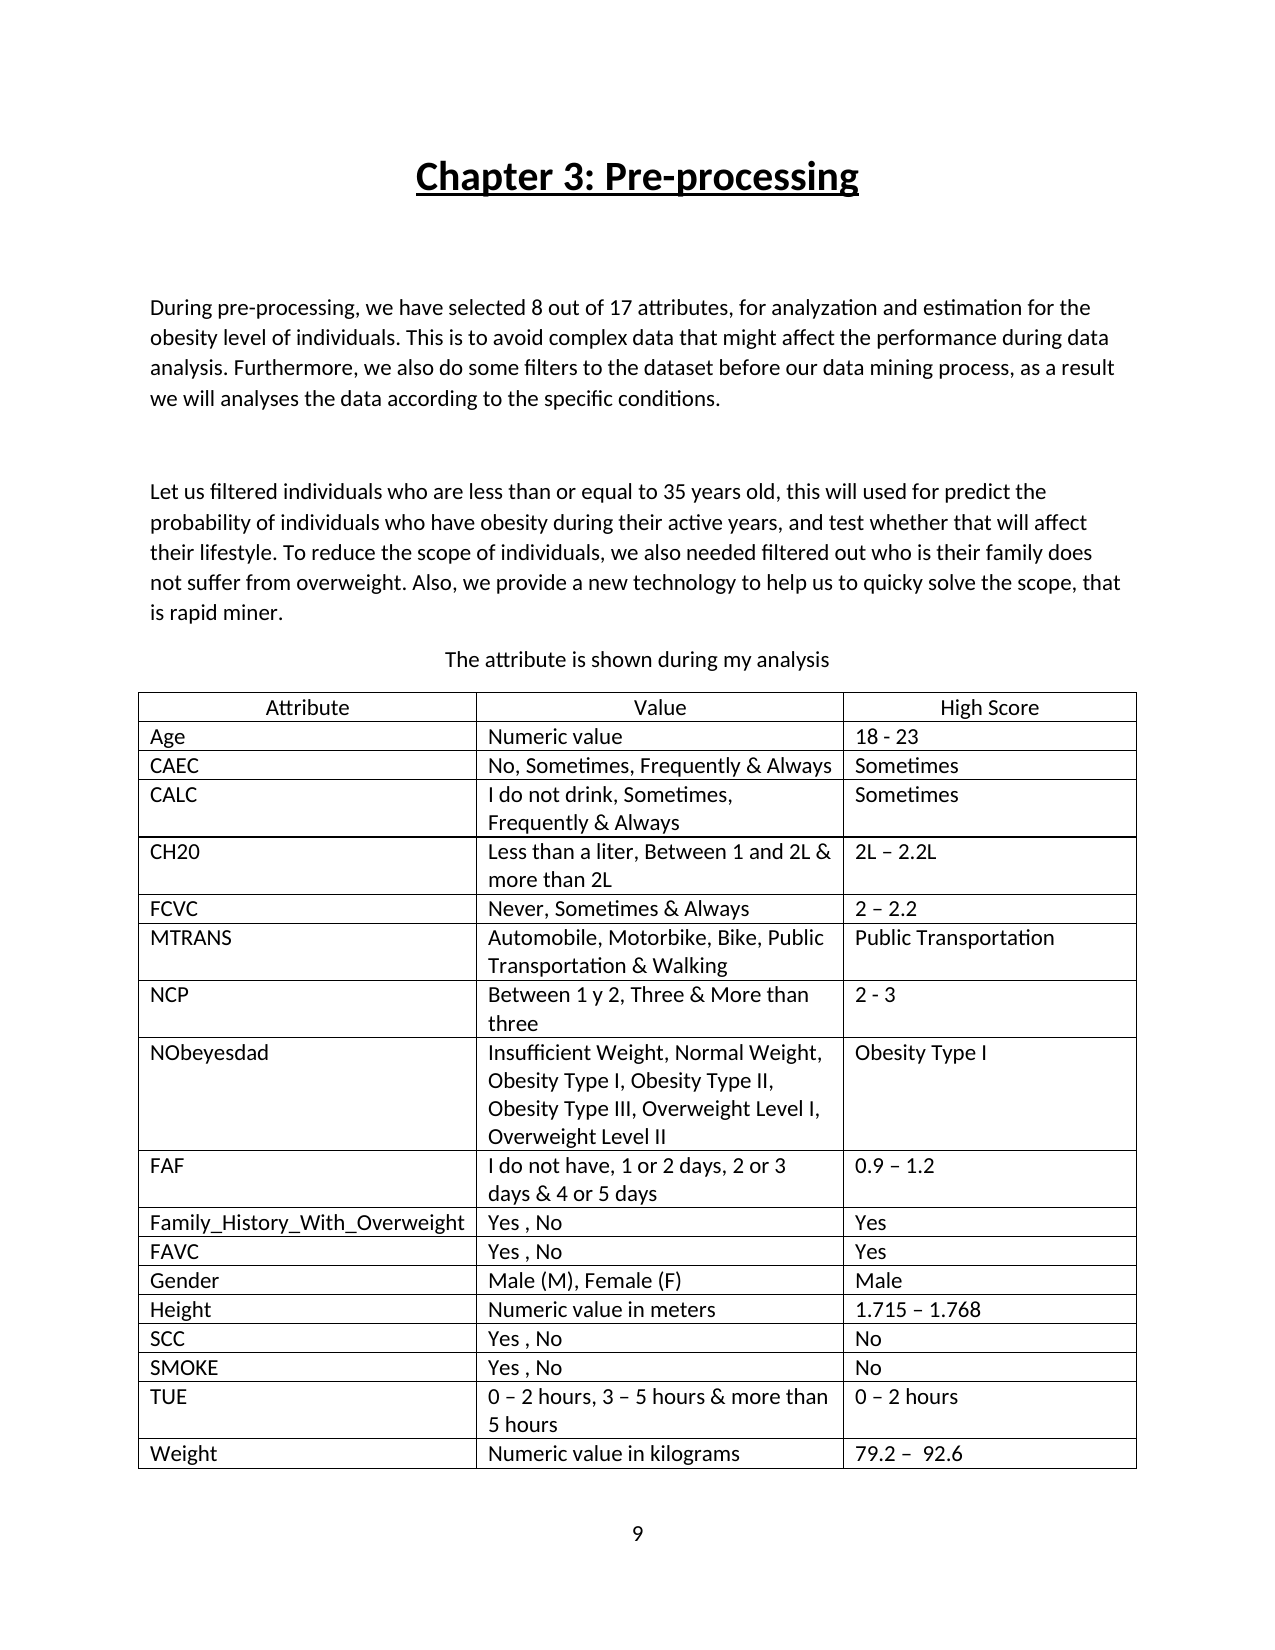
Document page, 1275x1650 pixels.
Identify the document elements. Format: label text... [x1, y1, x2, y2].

text Let us filtered individuals who are less than or equal to 35 years old, this will used for predict the probability of individuals who have obesity during their active years, and test whether that will affect their lifestyle. To reduce the scope of individuals, we also needed filtered out who is their family does not suffer from overweight. Also, we provide a new technology to help us to quicky solve the scope, that is rapid miner. [150, 477, 1125, 626]
table_cell CALC [139, 780, 476, 836]
table_cell 2L – 2.2L [844, 838, 1136, 893]
table_cell FAVC [139, 1237, 476, 1265]
table_cell Numeric value in kilograms [477, 1439, 843, 1467]
table_cell Obesity Type I [844, 1038, 1136, 1150]
table_cell TUE [139, 1382, 476, 1438]
table_cell I do not drink, Sometimes, Frequently & Always [477, 780, 843, 836]
table_cell Age [139, 722, 476, 750]
table_cell Public Transportation [844, 924, 1136, 979]
table_cell SCC [139, 1324, 476, 1352]
table_cell No [844, 1353, 1136, 1381]
table_cell 2 - 3 [844, 981, 1136, 1037]
table_cell CAEC [139, 751, 476, 779]
text During pre-processing, we have selected 8 out of 17 attributes, for analyzation and estimation for the obesity level of individuals. This is to avoid complex data that might affect the performance during data analysis. Furthermore, we also do some filters to the dataset before our data mining process, as a result we will analyses the data according to the specific conditions. [150, 293, 1125, 412]
table_cell Numeric value [477, 722, 843, 750]
table_cell 1.715 – 1.768 [844, 1295, 1136, 1323]
table_cell FAF [139, 1151, 476, 1207]
table_cell Less than a liter, Between 1 and 2L & more than 2L [477, 838, 843, 893]
table_cell Yes , No [477, 1353, 843, 1381]
table_header High Score [844, 693, 1136, 721]
table_cell Between 1 y 2, Three & More than three [477, 981, 843, 1037]
table_cell CH20 [139, 838, 476, 893]
table_cell I do not have, 1 or 2 days, 2 or 3 days & 4 or 5 days [477, 1151, 843, 1207]
table_cell Yes , No [477, 1324, 843, 1352]
table_cell No, Sometimes, Frequently & Always [477, 751, 843, 779]
table_cell Yes , No [477, 1208, 843, 1236]
table_cell 2 – 2.2 [844, 895, 1136, 922]
table_cell Insufficient Weight, Normal Weight, Obesity Type I, Obesity Type II, Obesity Type III, Overweight Level I, Overweight Level II [477, 1038, 843, 1150]
table_cell Yes , No [477, 1237, 843, 1265]
table_cell FCVC [139, 895, 476, 922]
text The attribute is shown during my analysis [150, 645, 1125, 673]
table_cell Automobile, Motorbike, Bike, Public Transportation & Walking [477, 924, 843, 979]
table_cell Gender [139, 1266, 476, 1294]
table_cell Male [844, 1266, 1136, 1294]
table_cell Male (M), Female (F) [477, 1266, 843, 1294]
table_cell NObeyesdad [139, 1038, 476, 1150]
table_header Value [477, 693, 843, 721]
table_cell Sometimes [844, 751, 1136, 779]
table_cell 79.2 – 92.6 [844, 1439, 1136, 1467]
table_cell 0 – 2 hours [844, 1382, 1136, 1438]
table_cell 0.9 – 1.2 [844, 1151, 1136, 1207]
table_cell 0 – 2 hours, 3 – 5 hours & more than 5 hours [477, 1382, 843, 1438]
table_cell No [844, 1324, 1136, 1352]
table_cell 18 - 23 [844, 722, 1136, 750]
text Chapter 3: Pre-processing [150, 150, 1125, 201]
table_cell Numeric value in meters [477, 1295, 843, 1323]
table_cell Weight [139, 1439, 476, 1467]
table_cell Family_History_With_Overweight [139, 1208, 476, 1236]
table_cell Height [139, 1295, 476, 1323]
table_header Attribute [139, 693, 476, 721]
table_cell Yes [844, 1208, 1136, 1236]
table_cell Yes [844, 1237, 1136, 1265]
table_cell NCP [139, 981, 476, 1037]
table_cell MTRANS [139, 924, 476, 979]
table_cell SMOKE [139, 1353, 476, 1381]
table_cell Never, Sometimes & Always [477, 895, 843, 922]
table_cell Sometimes [844, 780, 1136, 836]
